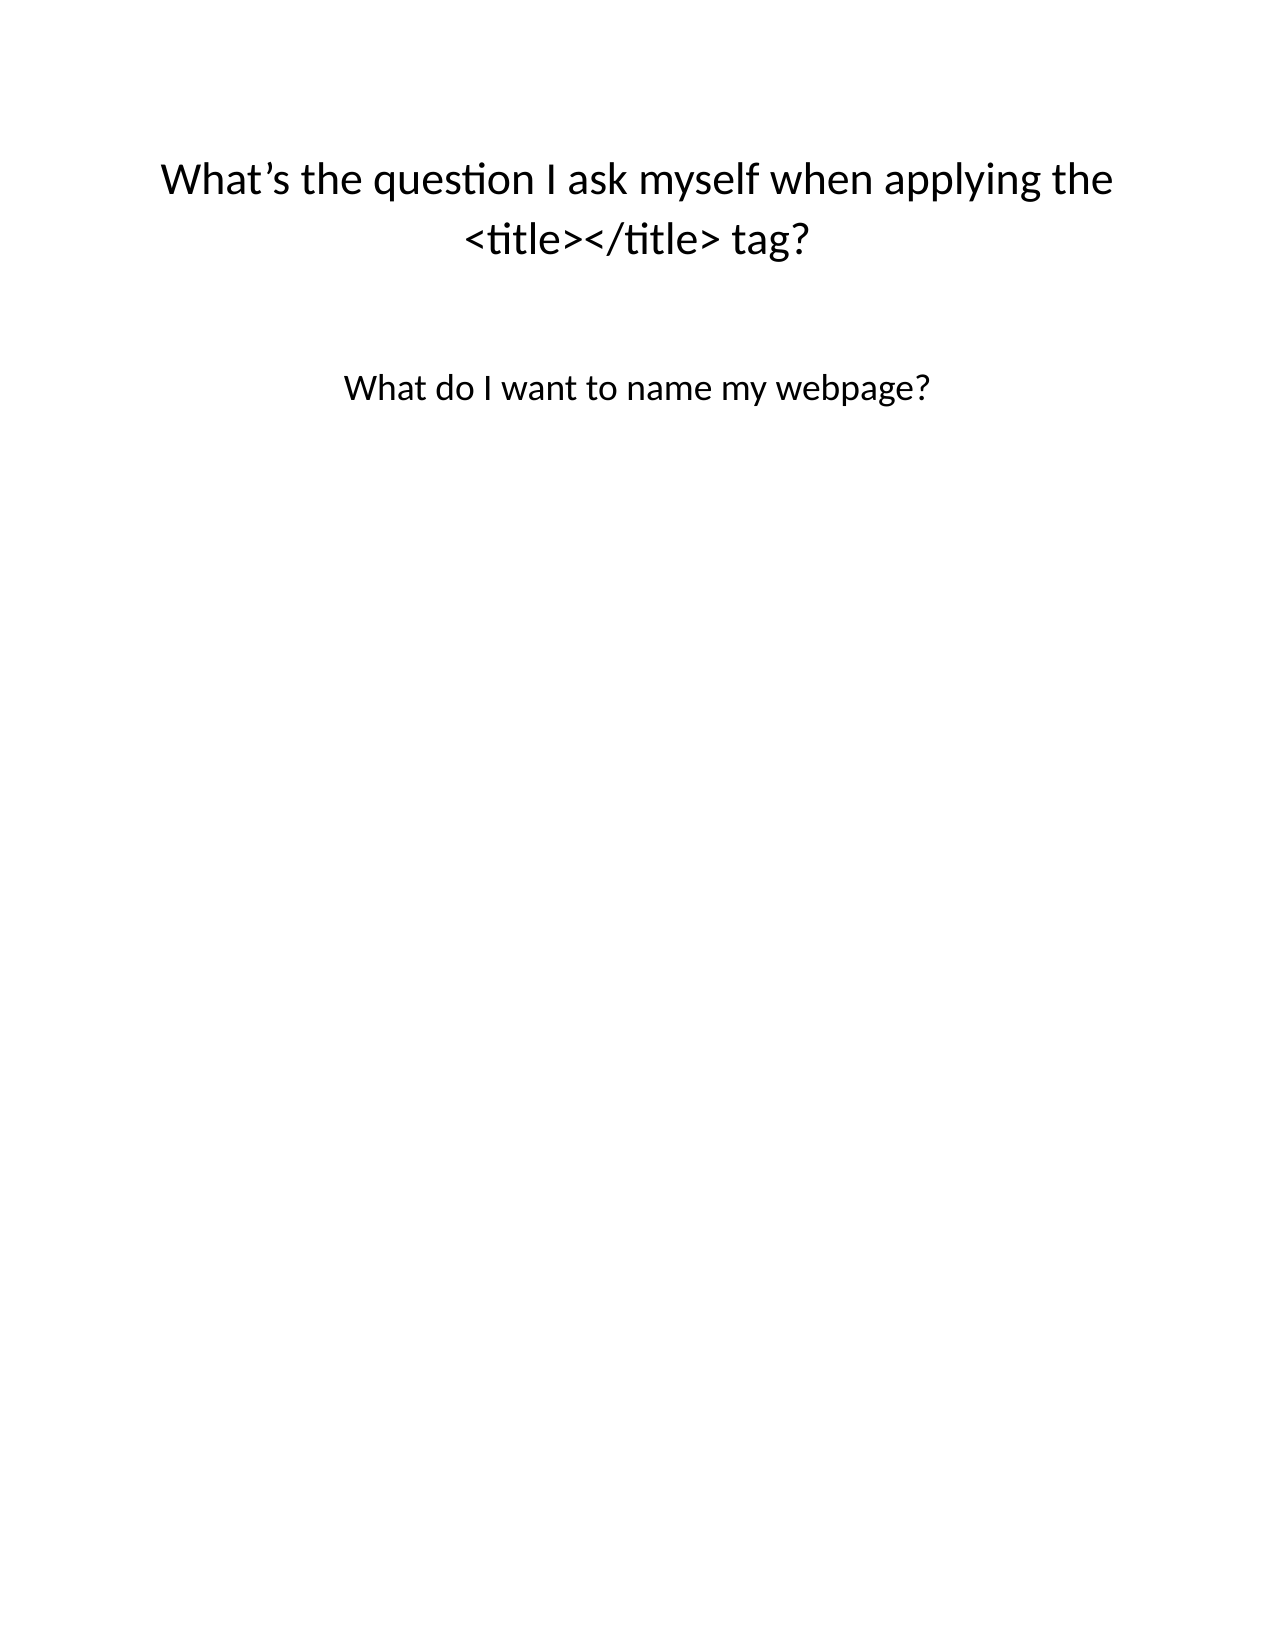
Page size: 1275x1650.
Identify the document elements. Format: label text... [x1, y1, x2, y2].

text What’s the question I ask myself when applying the <title></title> tag? [150, 150, 1125, 266]
text What do I want to name my webpage? [150, 364, 1125, 410]
